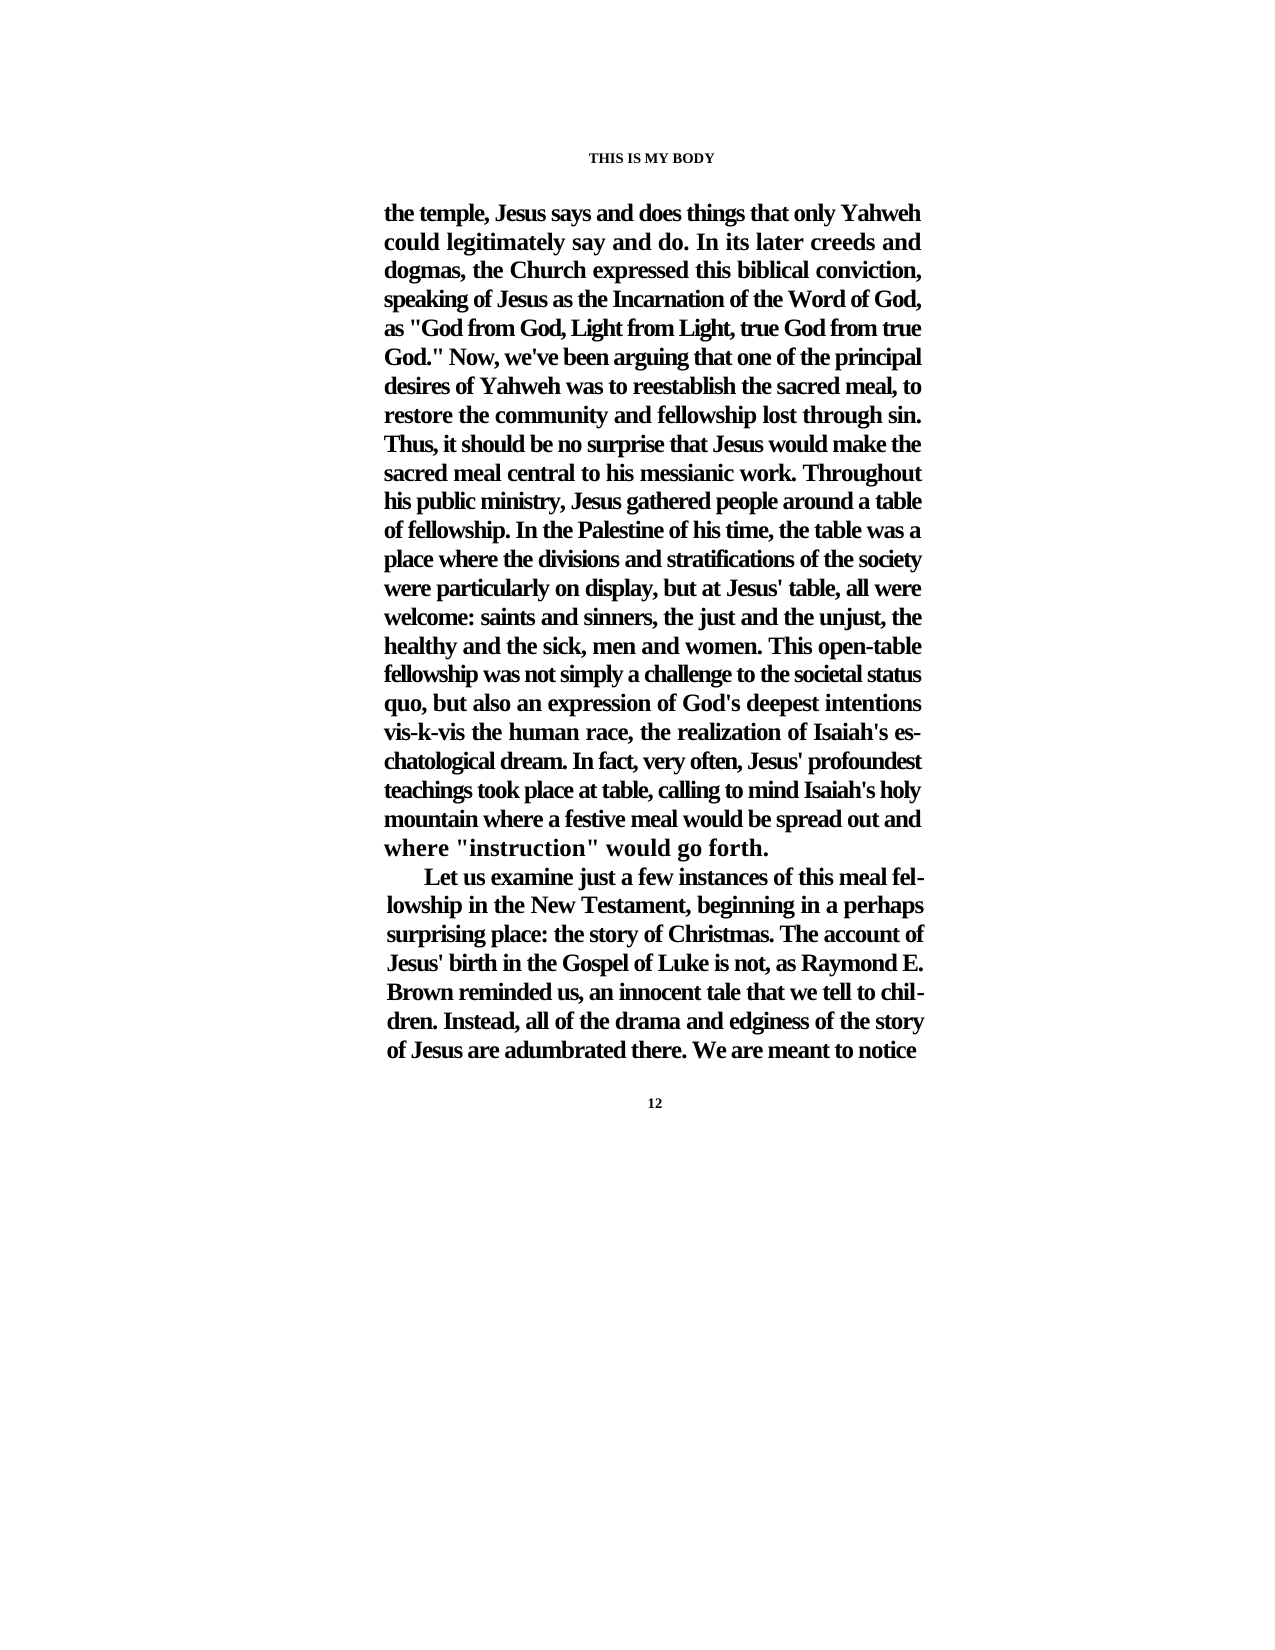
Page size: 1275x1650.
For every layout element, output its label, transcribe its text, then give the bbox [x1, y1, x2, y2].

text THIS IS MY BODY [384, 150, 920, 167]
text 12 [385, 1095, 924, 1112]
text the temple, Jesus says and does things that only Yahweh could legitimately say and do. In its later creeds and dogmas, the Church expressed this biblical conviction, speaking of Jesus as the Incarnation of the Word of God, as "God from God, Light from Light, true God from true God." Now, we've been arguing that one of the principal desires of Yahweh was to reestablish the sacred meal, to restore the community and fellowship lost through sin. Thus, it should be no surprise that Jesus would make the sacred meal central to his messianic work. Throughout his public ministry, Jesus gathered people around a table of fellowship. In the Palestine of his time, the table was a place where the divisions and stratifications of the society were particularly on display, but at Jesus' table, all were welcome: saints and sinners, the just and the unjust, the healthy and the sick, men and women. This open-table fellowship was not simply a challenge to the societal status quo, but also an expression of God's deepest intentions vis-k-vis the human race, the realization of Isaiah's es-chatological dream. In fact, very often, Jesus' profoundest teachings took place at table, calling to mind Isaiah's holy mountain where a festive meal would be spread out and where "instruction" would go forth. [384, 198, 922, 862]
text Let us examine just a few instances of this meal fellowship in the New Testament, beginning in a perhaps surprising place: the story of Christmas. The account of Jesus' birth in the Gospel of Luke is not, as Raymond E. Brown reminded us, an innocent tale that we tell to children. Instead, all of the drama and edginess of the story of Jesus are adumbrated there. We are meant to notice [386, 862, 924, 1064]
